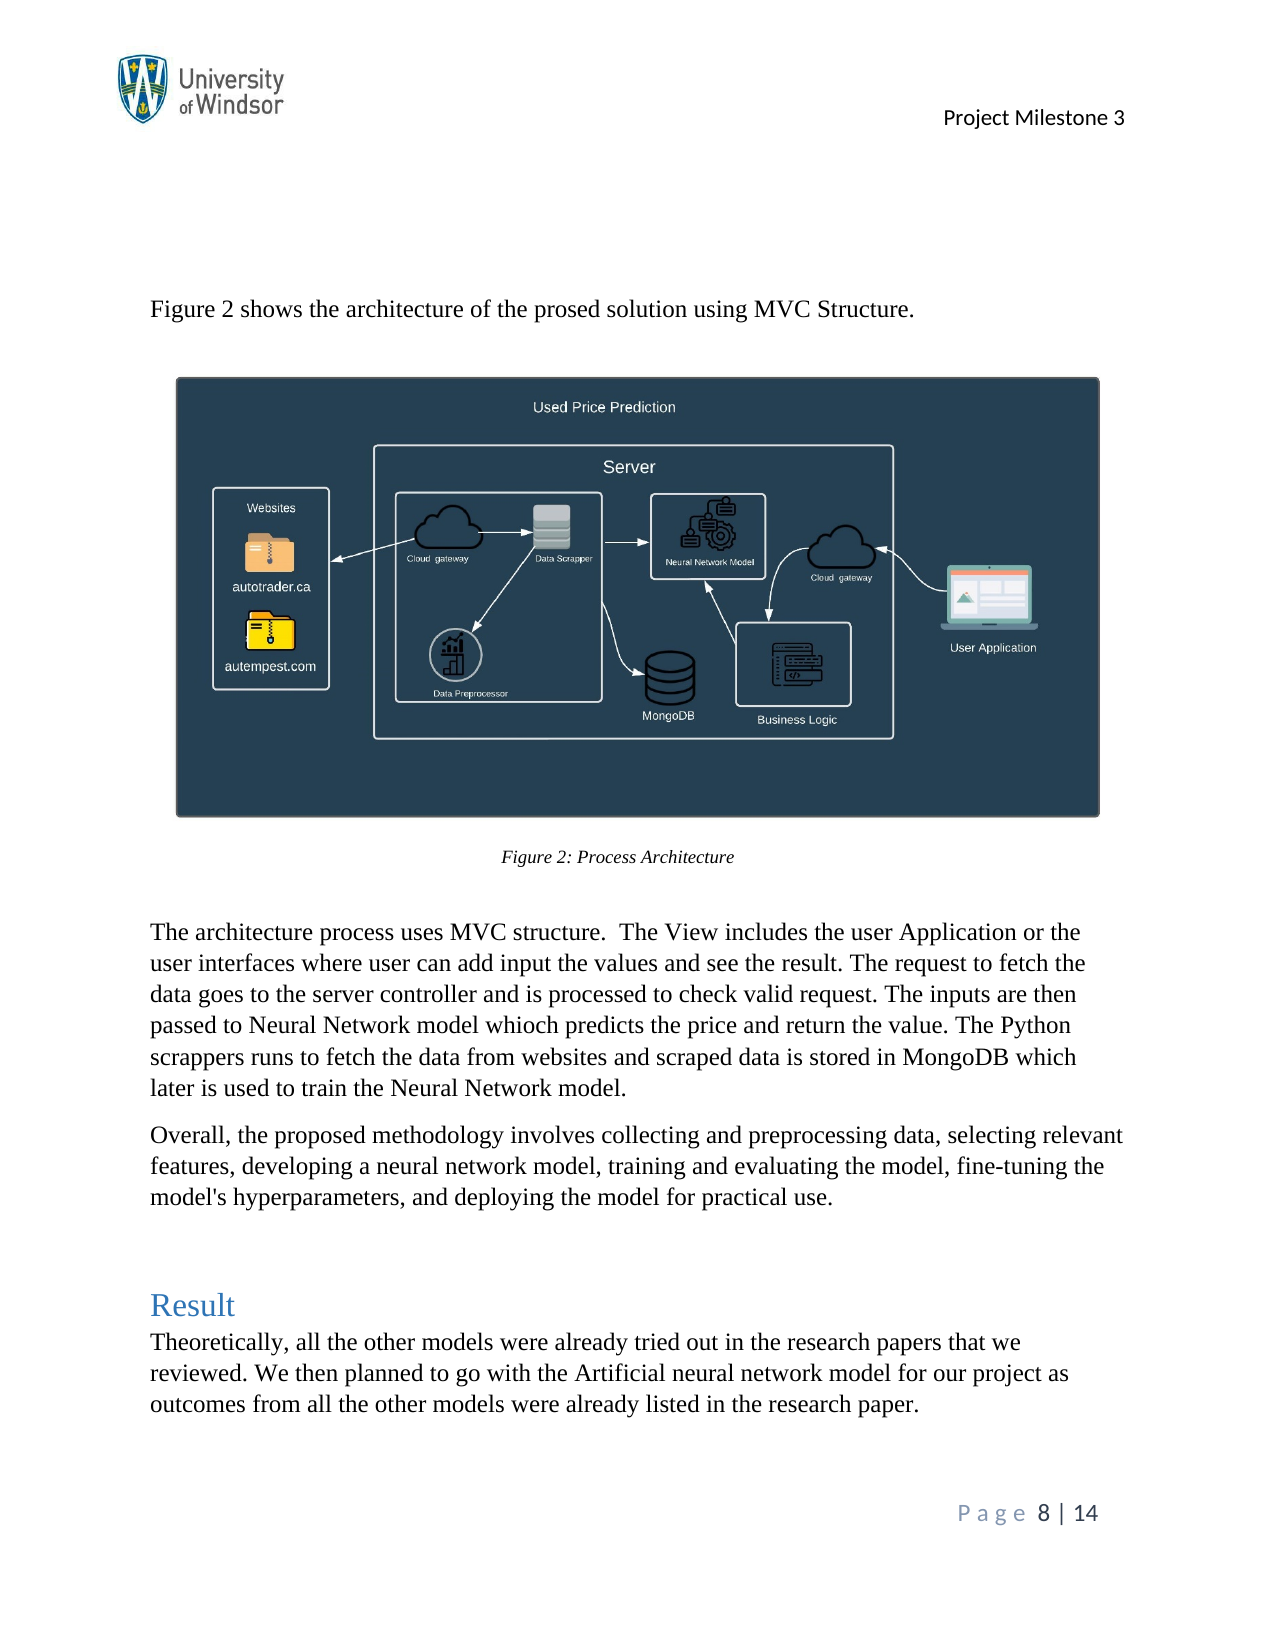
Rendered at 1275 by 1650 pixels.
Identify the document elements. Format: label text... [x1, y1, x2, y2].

picture [116, 46, 288, 132]
text Overall, the proposed methodology involves collecting and preprocessing data, selecting relevant features, developing a neural network model, training and evaluating the model, fine-tuning the model's hyperparameters, and deploying the model for practical use. [150, 1120, 1125, 1211]
text The architecture process uses MVC structure. The View includes the user Application or the user interfaces where user can add input the values and see the result. The request to fetch the data goes to the server controller and is processed to check valid request. The inputs are then passed to Neural Network model whioch predicts the price and return the value. The Python scrappers runs to fetch the data from websites and scraped data is stored in MongoDB which later is used to train the Neural Network model. [150, 917, 1125, 1101]
picture [150, 351, 1125, 843]
text Figure 2 shows the architecture of the prosed solution using MVC Structure. [150, 294, 1125, 322]
subtitle Result [150, 1285, 1125, 1324]
text Theoretically, all the other models were already tried out in the research papers that we reviewed. We then planned to go with the Artificial neural network model for our project as outcomes from all the other models were already listed in the research paper. [150, 1327, 1125, 1417]
